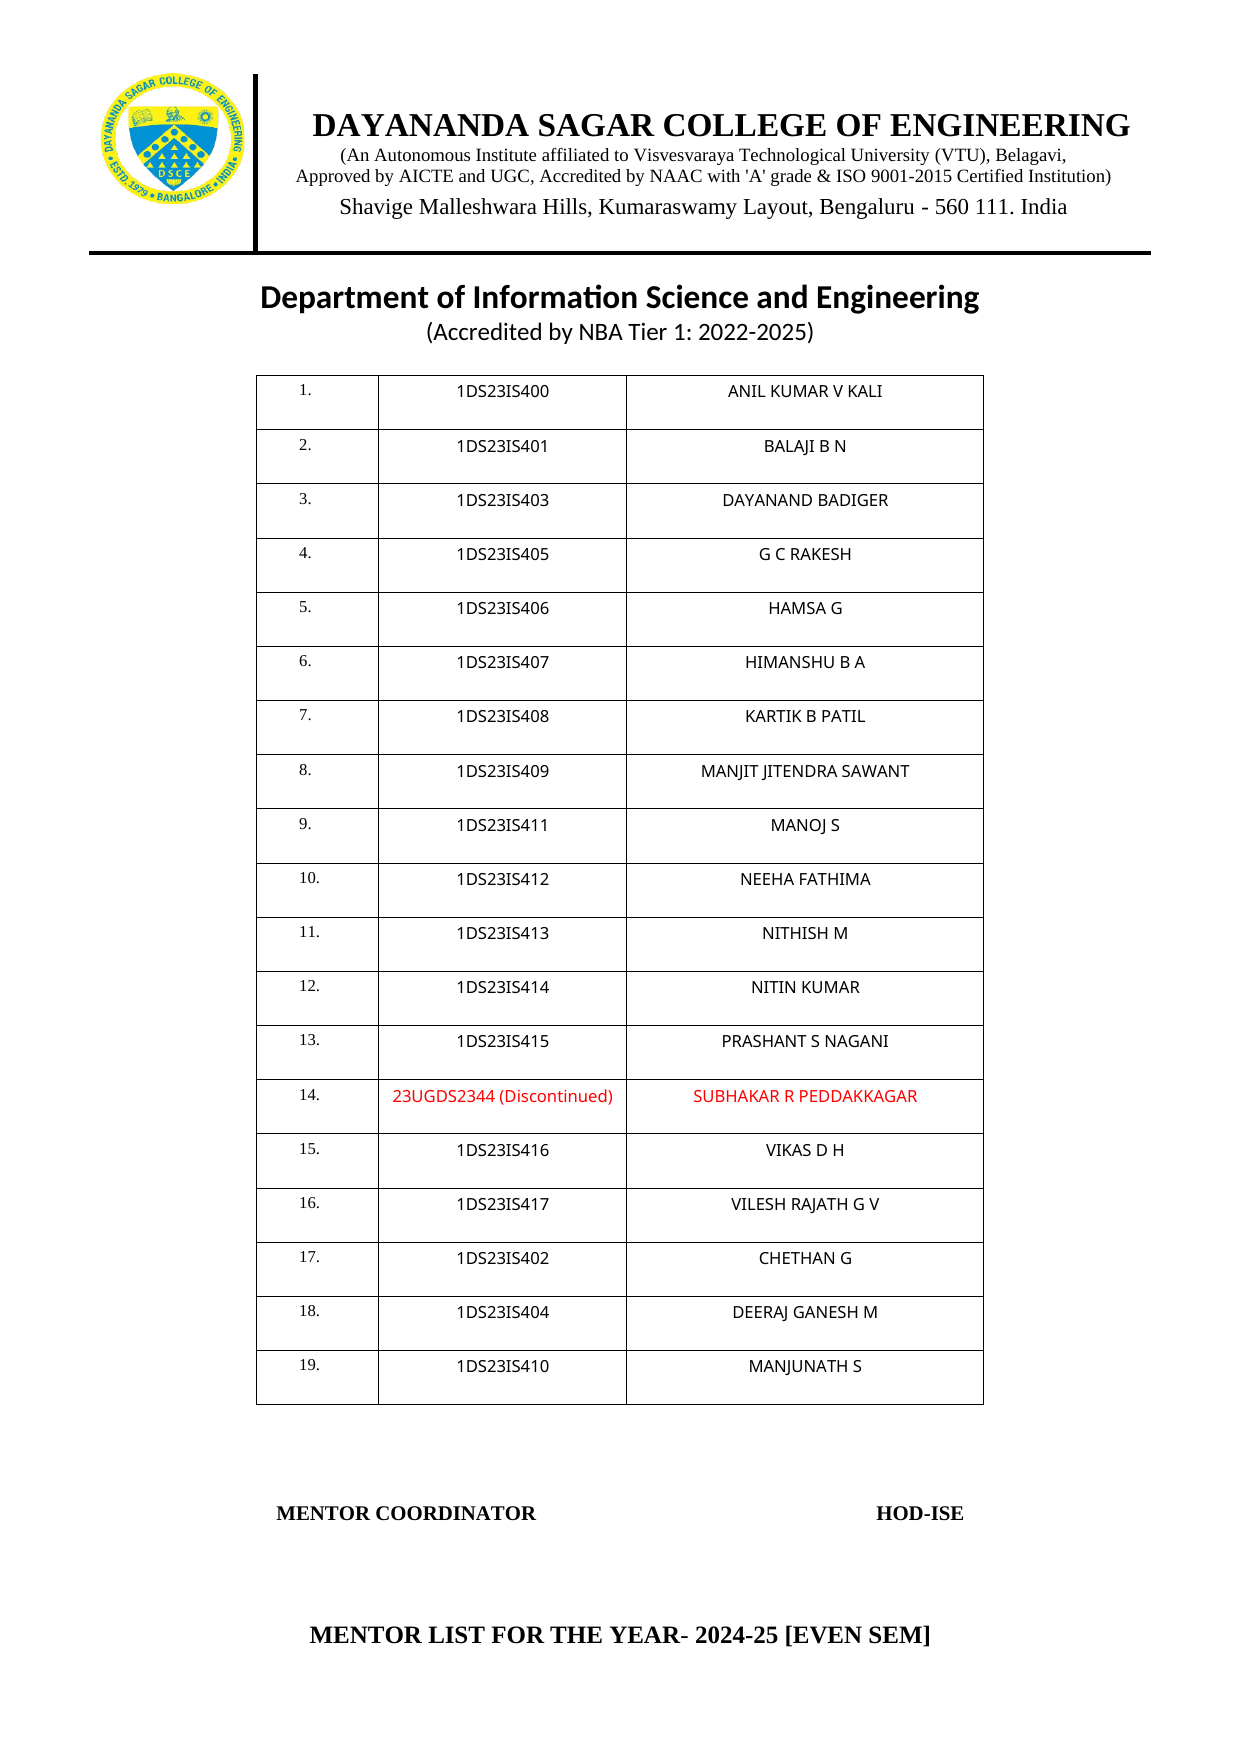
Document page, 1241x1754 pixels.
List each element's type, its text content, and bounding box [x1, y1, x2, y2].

table_cell MANOJ S [627, 809, 983, 862]
table_cell CHETHAN G [627, 1243, 983, 1296]
table_cell 1DS23IS414 [379, 972, 626, 1025]
table_cell [257, 1243, 378, 1296]
table_cell [257, 1351, 378, 1404]
text MENTOR LIST FOR THE YEAR- 2024-25 [EVEN SEM] [150, 1620, 1090, 1649]
table_cell [257, 864, 378, 917]
table_cell 1DS23IS413 [379, 918, 626, 971]
table_cell [257, 809, 378, 862]
table_cell [257, 376, 378, 429]
table_cell [257, 430, 378, 483]
table_cell 1DS23IS400 [379, 376, 626, 429]
table_cell 1DS23IS406 [379, 593, 626, 646]
table_cell [257, 972, 378, 1025]
table_cell SUBHAKAR R PEDDAKKAGAR [627, 1080, 983, 1133]
table_cell 23UGDS2344 (Discontinued) [379, 1080, 626, 1133]
table_cell [257, 593, 378, 646]
table_cell VIKAS D H [627, 1134, 983, 1187]
table_cell 1DS23IS415 [379, 1026, 626, 1079]
table_cell 1DS23IS403 [379, 484, 626, 537]
table_cell 1DS23IS412 [379, 864, 626, 917]
table_cell G C RAKESH [627, 539, 983, 592]
table_cell [257, 1297, 378, 1350]
picture [100, 73, 245, 204]
table_cell 1DS23IS402 [379, 1243, 626, 1296]
table_cell 1DS23IS411 [379, 809, 626, 862]
table_cell [257, 755, 378, 808]
table_cell 1DS23IS410 [379, 1351, 626, 1404]
table_cell HIMANSHU B A [627, 647, 983, 700]
table_cell KARTIK B PATIL [627, 701, 983, 754]
table_cell [257, 484, 378, 537]
table_cell NITIN KUMAR [627, 972, 983, 1025]
table_cell [257, 1026, 378, 1079]
table_cell PRASHANT S NAGANI [627, 1026, 983, 1079]
table_cell 1DS23IS408 [379, 701, 626, 754]
table_cell HAMSA G [627, 593, 983, 646]
table_cell 1DS23IS417 [379, 1189, 626, 1242]
table_cell 1DS23IS409 [379, 755, 626, 808]
table_cell [257, 539, 378, 592]
table_cell ANIL KUMAR V KALI [627, 376, 983, 429]
table_cell VILESH RAJATH G V [627, 1189, 983, 1242]
table_cell NITHISH M [627, 918, 983, 971]
table_cell 1DS23IS407 [379, 647, 626, 700]
table_cell 1DS23IS404 [379, 1297, 626, 1350]
table_cell [257, 1134, 378, 1187]
table_cell [257, 918, 378, 971]
table_cell 1DS23IS416 [379, 1134, 626, 1187]
table_cell MANJUNATH S [627, 1351, 983, 1404]
table_cell BALAJI B N [627, 430, 983, 483]
table_cell DEERAJ GANESH M [627, 1297, 983, 1350]
table_cell [257, 701, 378, 754]
table_cell [257, 647, 378, 700]
table_cell [257, 1080, 378, 1133]
table_cell MANJIT JITENDRA SAWANT [627, 755, 983, 808]
table_cell NEEHA FATHIMA [627, 864, 983, 917]
table_cell [257, 1189, 378, 1242]
text MENTOR COORDINATOR HOD-ISE [150, 1501, 1090, 1524]
table_cell 1DS23IS401 [379, 430, 626, 483]
table_cell 1DS23IS405 [379, 539, 626, 592]
table_cell DAYANAND BADIGER [627, 484, 983, 537]
